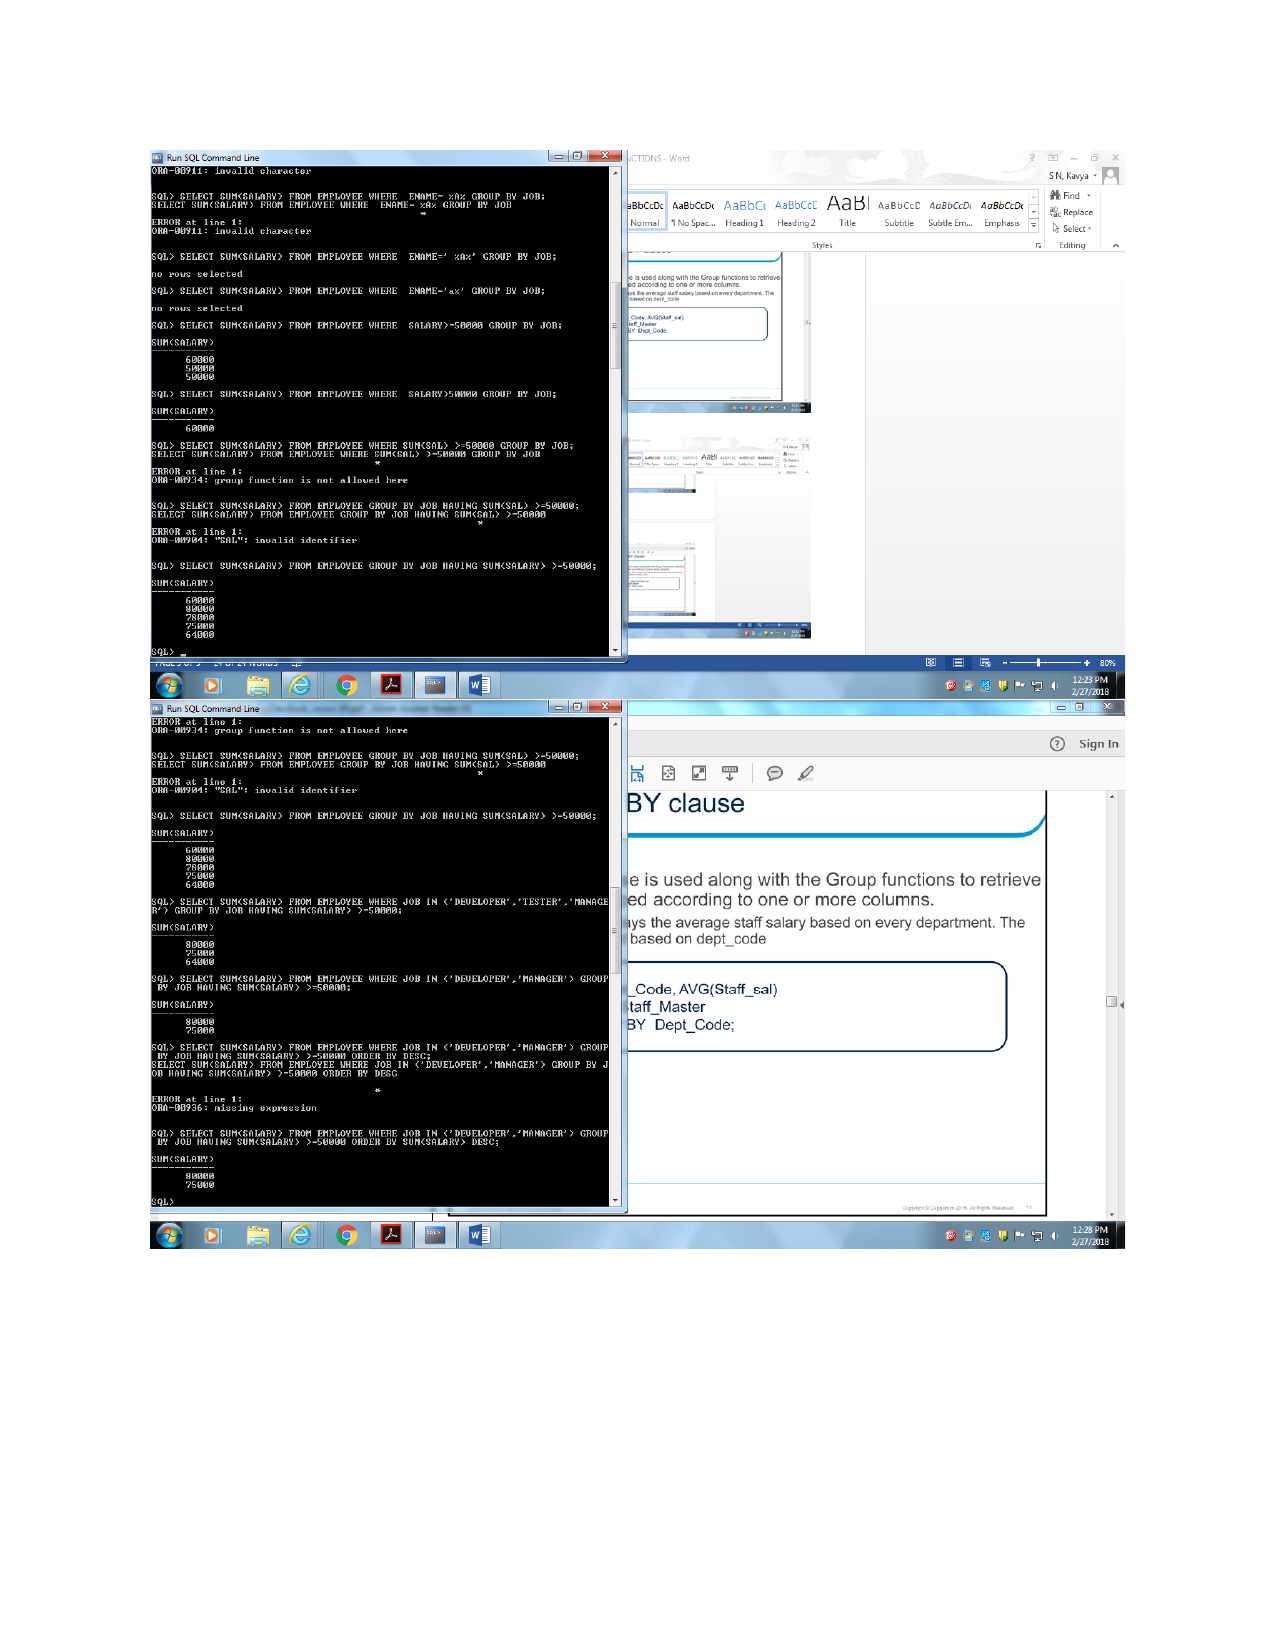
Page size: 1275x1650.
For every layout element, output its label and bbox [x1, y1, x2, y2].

picture [150, 700, 1125, 1249]
picture [150, 150, 1125, 699]
